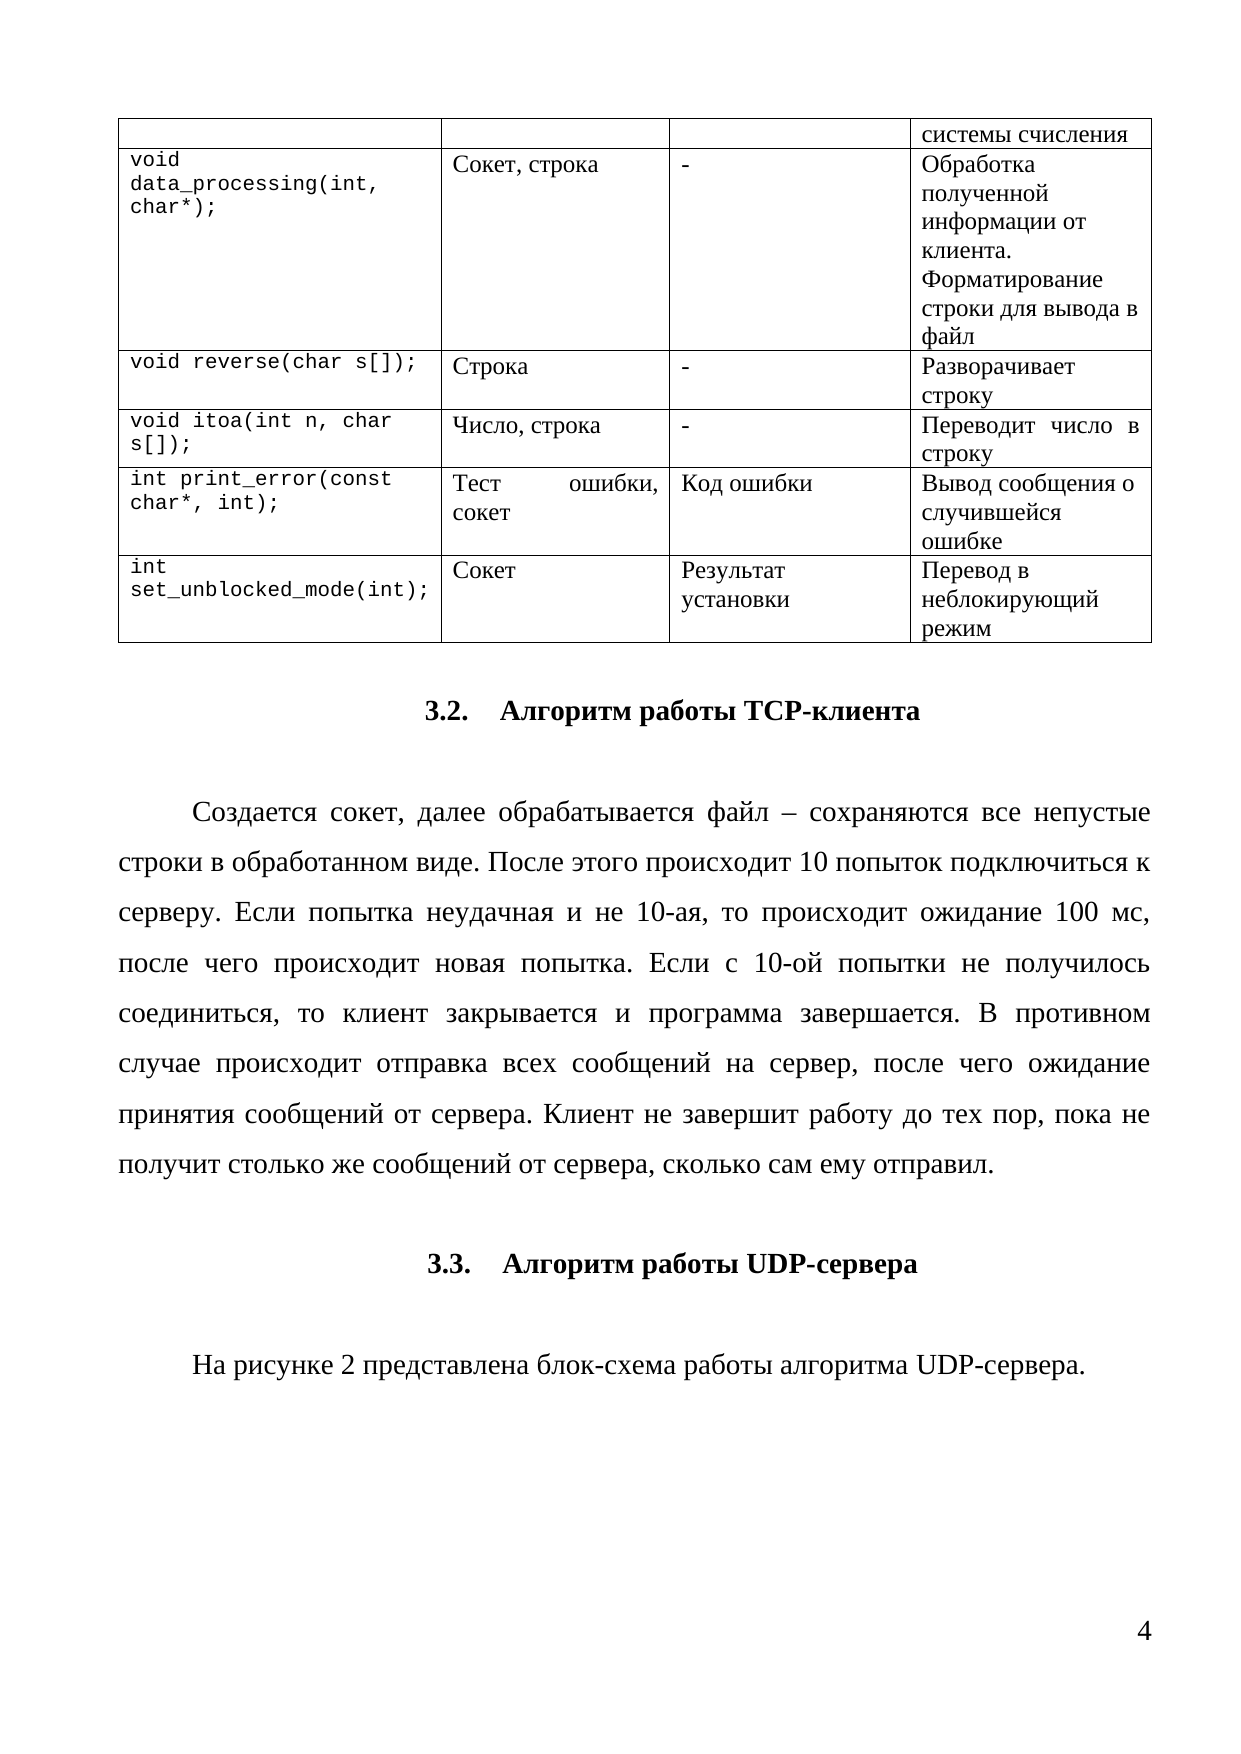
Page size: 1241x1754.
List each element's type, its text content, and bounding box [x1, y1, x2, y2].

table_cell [911, 119, 1151, 148]
table_cell void data_processing(int, char*); [119, 149, 441, 350]
table_cell int set_unblocked_mode(int); [119, 556, 441, 642]
table_cell - [670, 351, 910, 409]
table_cell void reverse(char s[]); [119, 351, 441, 409]
table_cell Обработка полученной информации от клиента. Форматирование строки для вывода в файл [911, 149, 1151, 350]
table_cell Переводит число в строку [911, 410, 1151, 467]
table_cell - [670, 149, 910, 350]
table_cell Разворачивает строку [911, 351, 1151, 409]
table_cell Тест ошибки, сокет [442, 468, 669, 554]
text На рисунке 2 представлена блок-схема работы алгоритма UDP-сервера. [118, 1347, 1152, 1381]
table_cell Вывод сообщения о случившейся ошибке [911, 468, 1151, 554]
table_cell Сокет, строка [442, 149, 669, 350]
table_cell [119, 119, 441, 148]
table_cell void itoa(int n, char s[]); [119, 410, 441, 467]
table_cell Результат установки [670, 556, 910, 642]
table_cell - [670, 119, 910, 148]
table_cell Строка [442, 351, 669, 409]
table_cell Число, строка [442, 410, 669, 467]
table_cell Сокет [442, 556, 669, 642]
text Создается сокет, далее обрабатывается файл – сохраняются все непустые строки в обработанном виде. После этого происходит 10 попыток подключиться к серверу. Если попытка неудачная и не 10-ая, то происходит ожидание 100 мс, после чего происходит новая попытка. Если с 10-ой попытки не получилось соединиться, то клиент закрывается и программа завершается. В противном случае происходит отправка всех сообщений на сервер, после чего ожидание принятия сообщений от сервера. Клиент не завершит работу до тех пор, пока не получит столько же сообщений от сервера, сколько сам ему отправил. [118, 794, 1152, 1179]
table_cell Код ошибки [670, 468, 910, 554]
table_cell Перевод в неблокирующий режим [911, 556, 1151, 642]
table_cell int print_error(const char*, int); [119, 468, 441, 554]
list Алгоритм работы UDP-сервера [193, 1247, 1152, 1280]
table_cell - [670, 410, 910, 467]
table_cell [442, 119, 669, 148]
list Алгоритм работы TCP-клиента [193, 693, 1152, 727]
